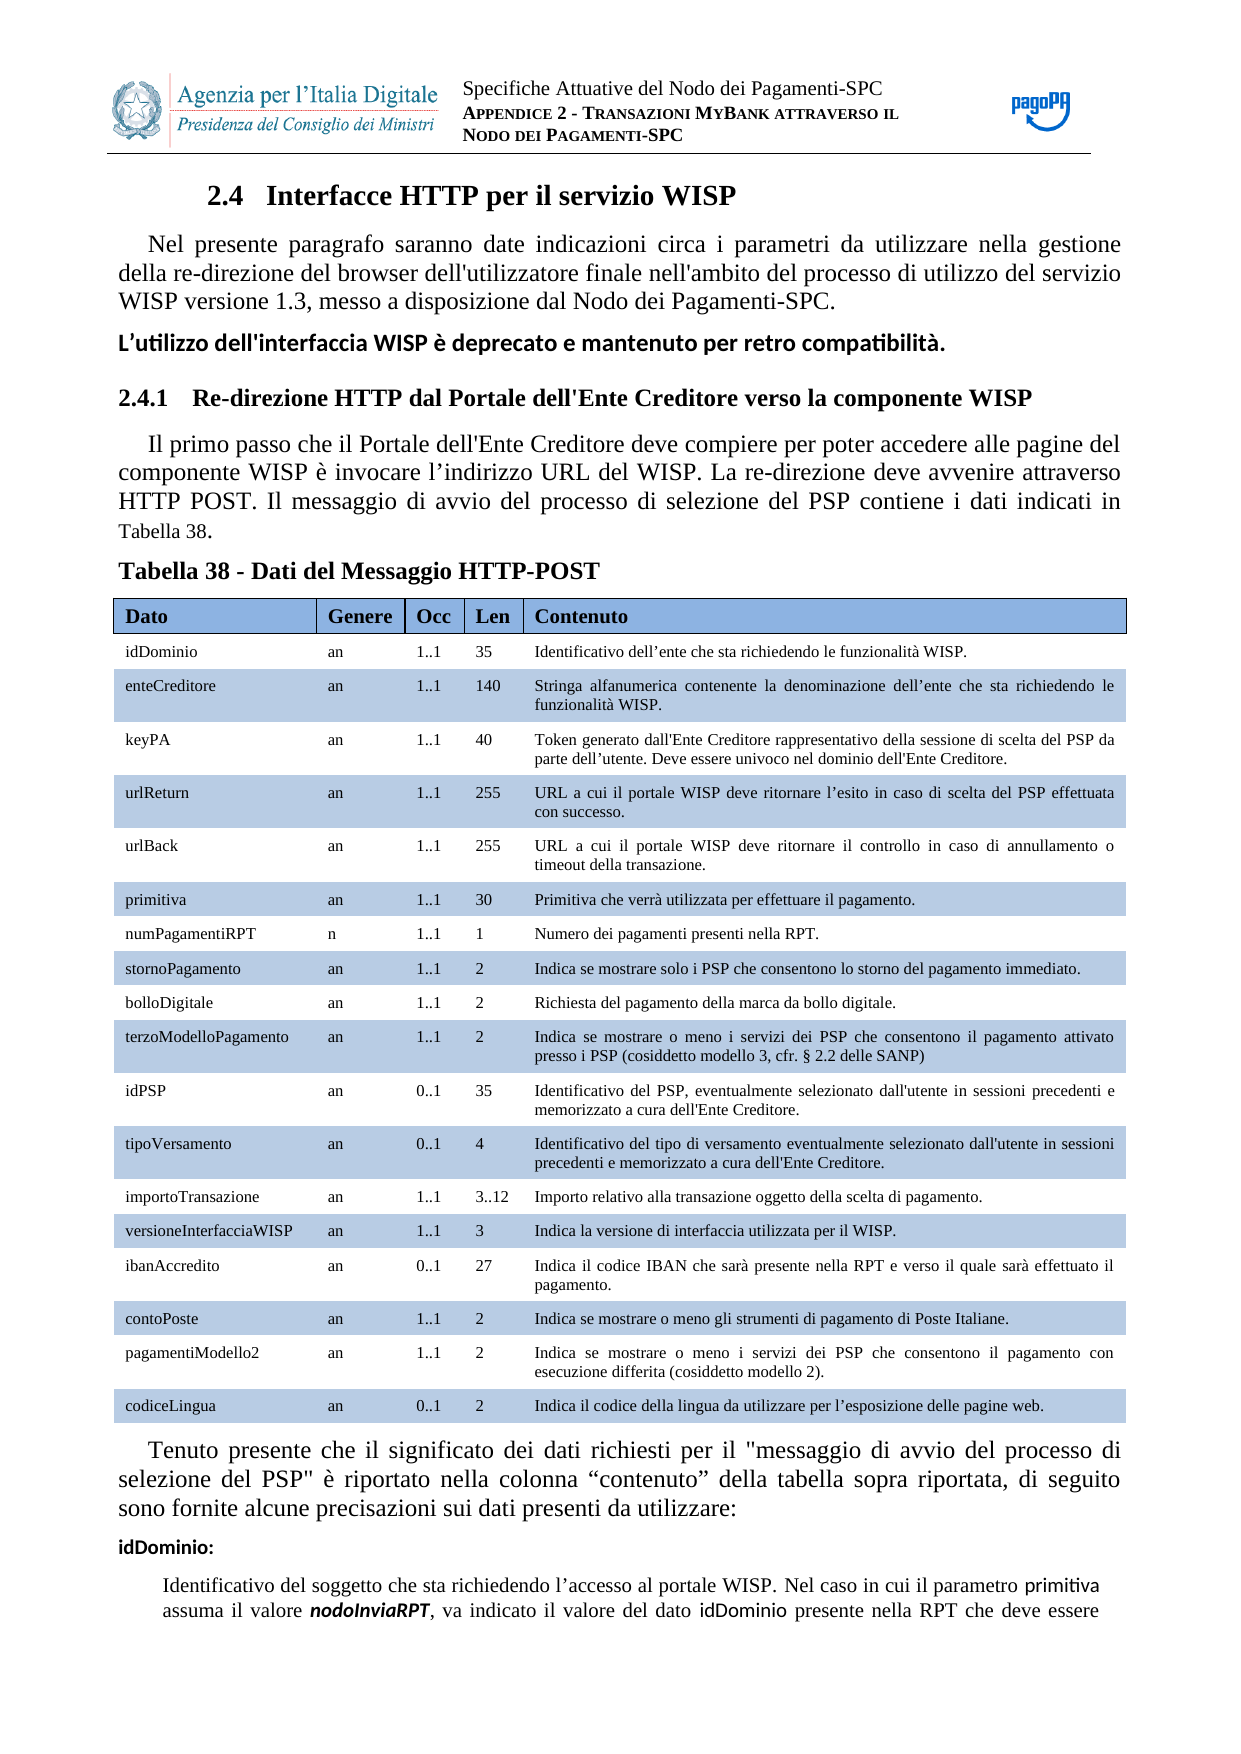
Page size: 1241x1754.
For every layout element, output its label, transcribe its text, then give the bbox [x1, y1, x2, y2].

subtitle Interfacce HTTP per il servizio WISP [207, 178, 1122, 211]
text Nel presente paragrafo saranno date indicazioni circa i parametri da utilizzare nella gestione della re-direzione del browser dell'utilizzatore finale nell'ambito del processo di utilizzo del servizio WISP versione 1.3, messo a disposizione dal Nodo dei Pagamenti-SPC. [118, 229, 1122, 315]
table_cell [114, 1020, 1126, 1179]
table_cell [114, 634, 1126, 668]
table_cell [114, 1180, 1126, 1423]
subtitle Re-direzione HTTP dal Portale dell'Ente Creditore verso la componente WISP [118, 383, 1122, 412]
text Tenuto presente che il significato dei dati richiesti per il "messaggio di avvio del processo di selezione del PSP" è riportato nella colonna “contenuto” della tabella sopra riportata, di seguito sono fornite alcune precisazioni sui dati presenti da utilizzare: [118, 1435, 1122, 1522]
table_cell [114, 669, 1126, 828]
text Il primo passo che il Portale dell'Ente Creditore deve compiere per poter accedere alle pagine del componente WISP è invocare l’indirizzo URL del WISP. La re-direzione deve avvenire attraverso HTTP POST. Il messaggio di avvio del processo di selezione del PSP contiene i dati indicati in Tabella 38. [118, 429, 1122, 544]
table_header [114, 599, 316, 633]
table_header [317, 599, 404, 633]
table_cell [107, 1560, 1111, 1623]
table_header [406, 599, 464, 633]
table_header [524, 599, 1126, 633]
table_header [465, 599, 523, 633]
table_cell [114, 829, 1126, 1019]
text Tabella 38 - Dati del Messaggio HTTP-POST [118, 556, 1122, 585]
text L’utilizzo dell'interfaccia WISP è deprecato e mantenuto per retro compatibilità. [118, 328, 1122, 358]
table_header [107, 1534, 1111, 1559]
picture [1005, 85, 1080, 136]
